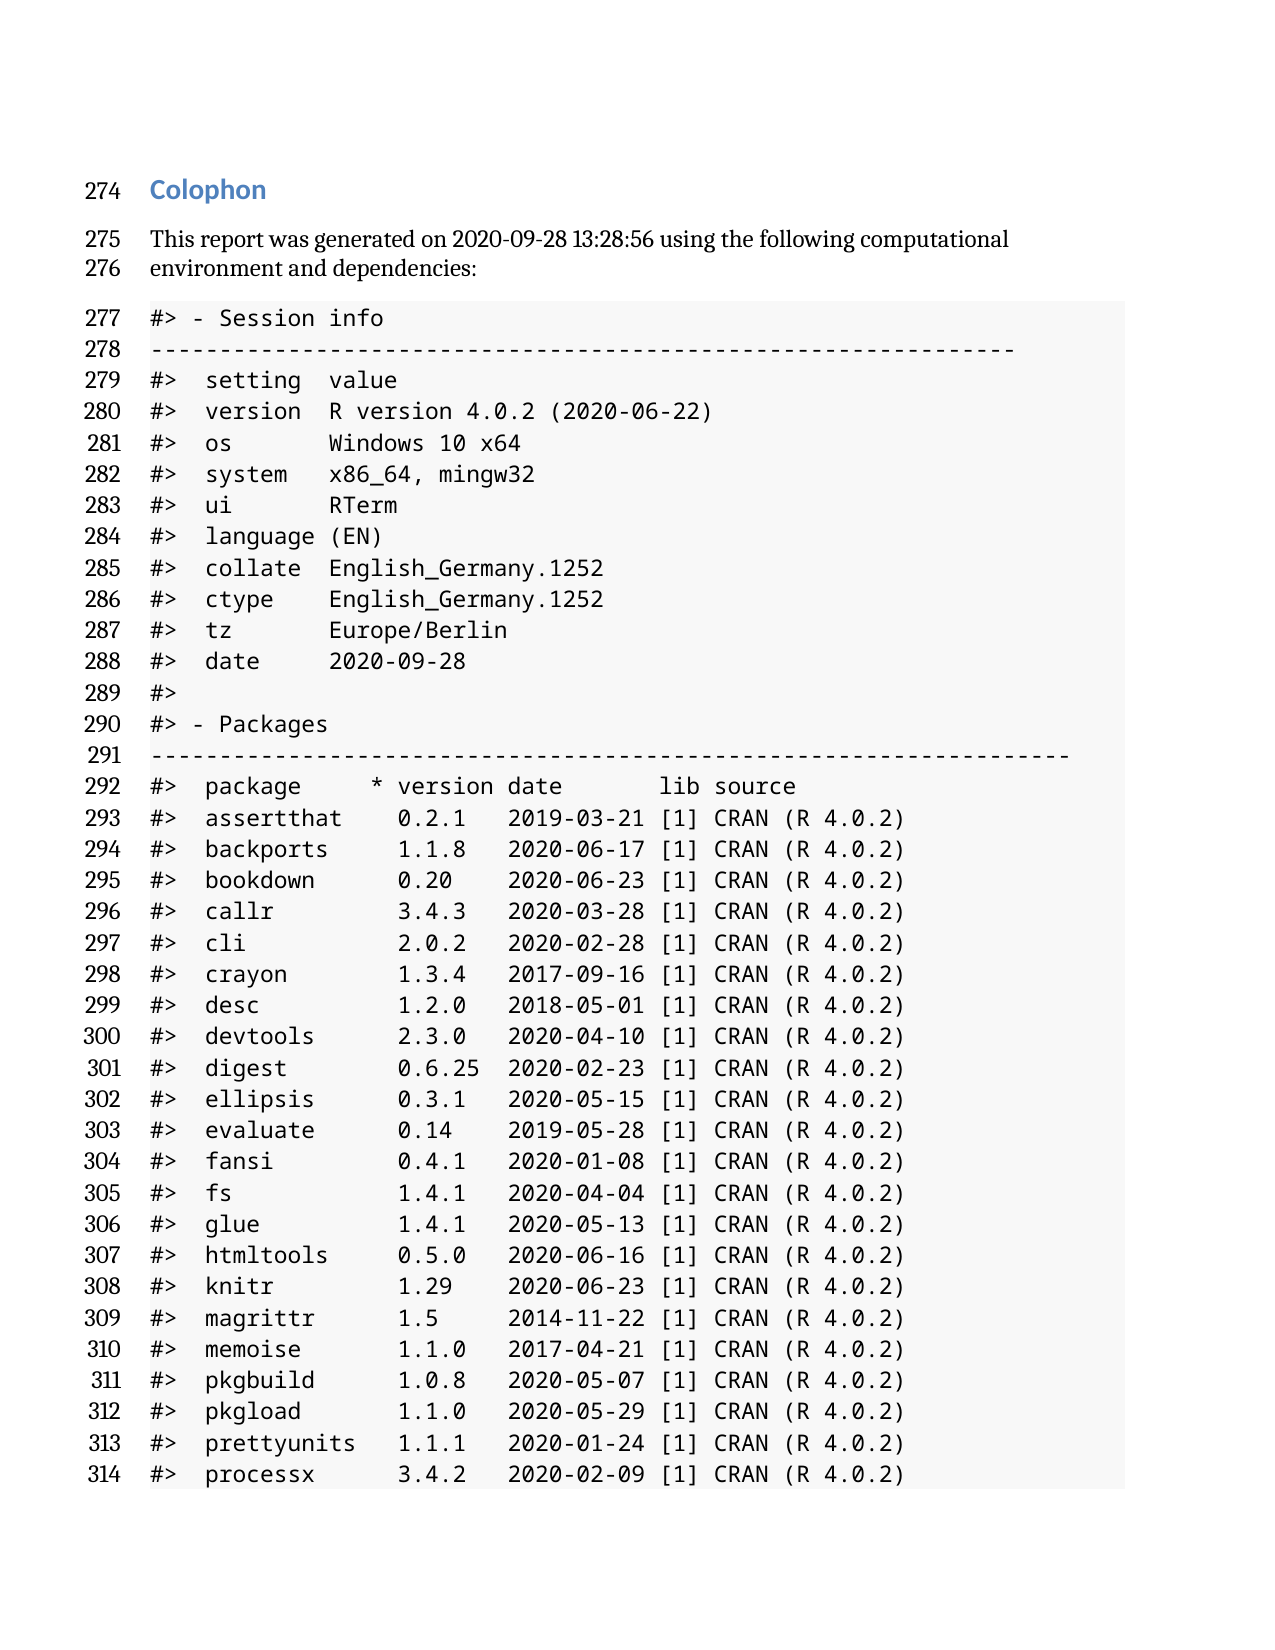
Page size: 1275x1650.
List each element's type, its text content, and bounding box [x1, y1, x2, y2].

subtitle Colophon [150, 171, 1125, 206]
text This report was generated on 2020-09-28 13:28:56 using the following computational environment and dependencies: [150, 225, 1125, 283]
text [150, 301, 1125, 1489]
